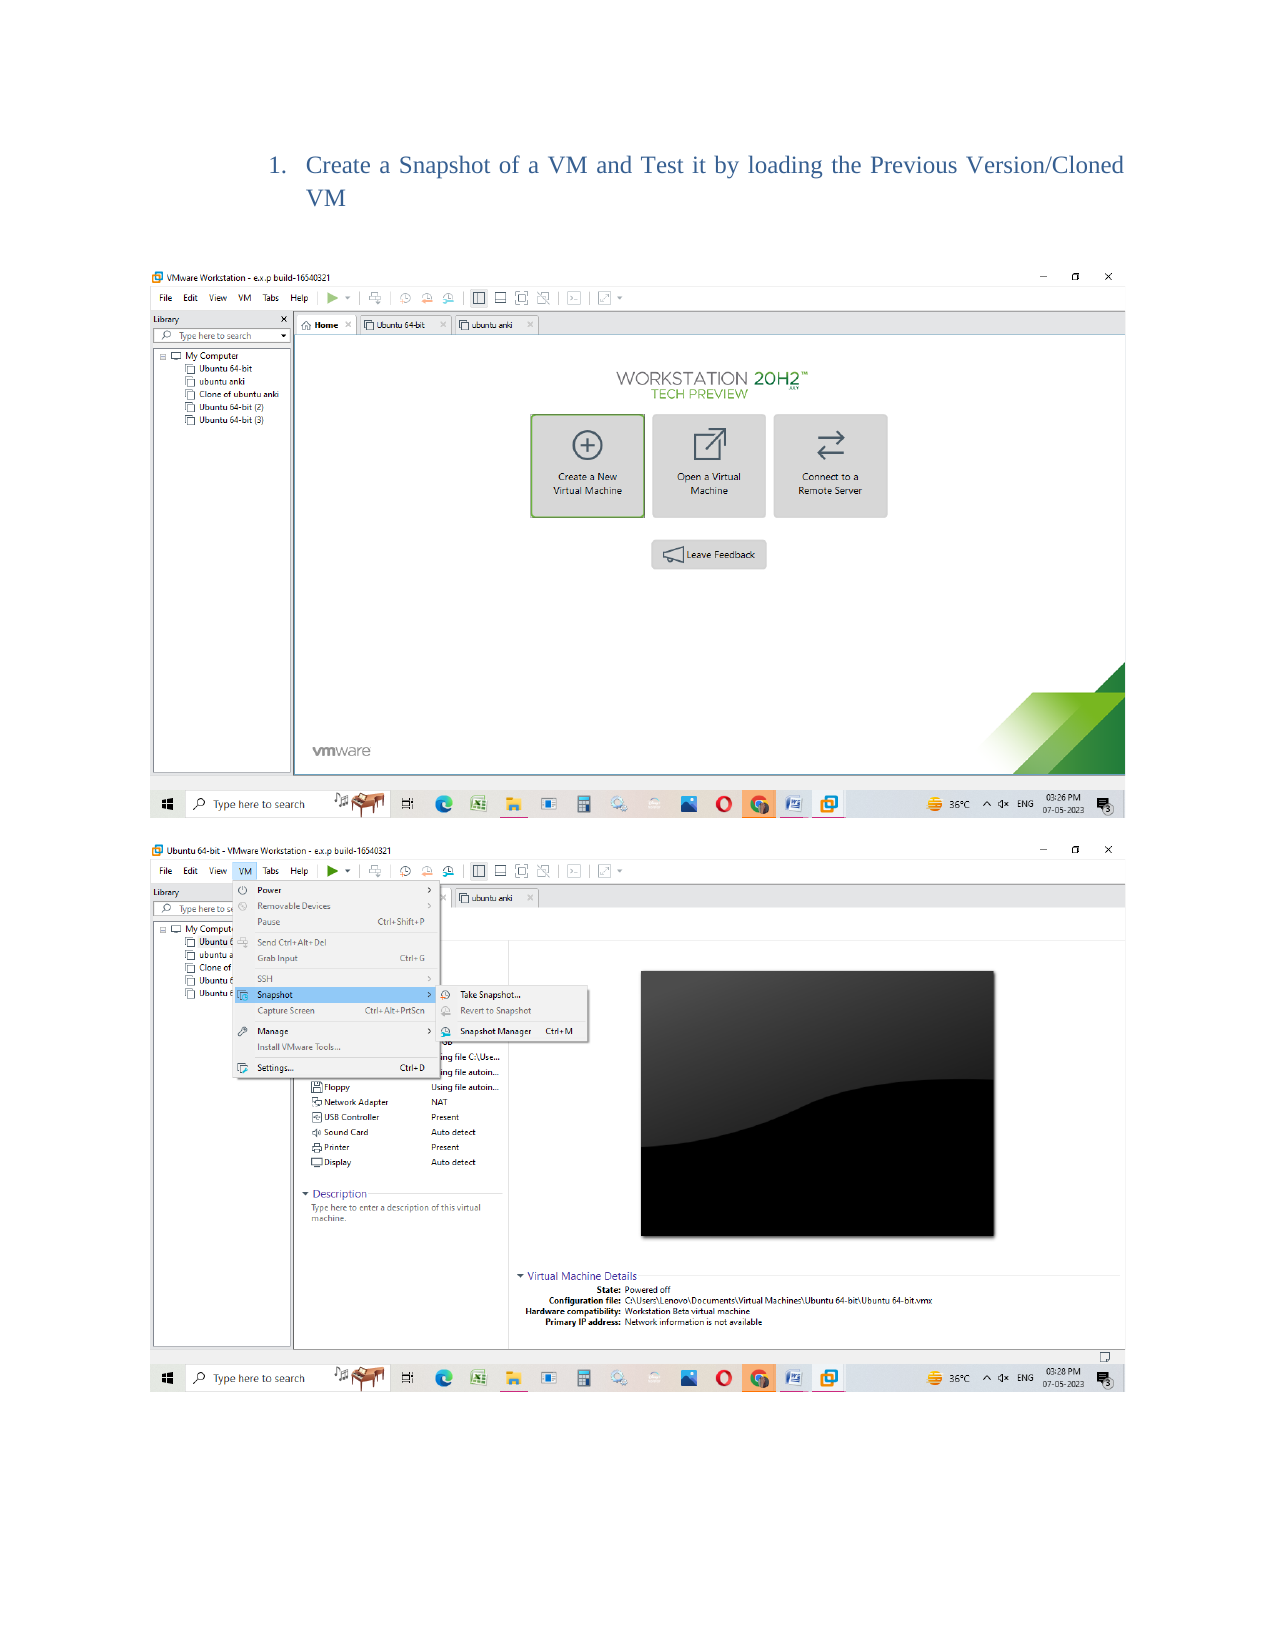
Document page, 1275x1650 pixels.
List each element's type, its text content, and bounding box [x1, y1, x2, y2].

picture [150, 270, 1125, 818]
list Create a Snapshot of a VM and Test it by loading the Previous Version/Cloned VM [268, 150, 1125, 212]
picture [150, 843, 1125, 1392]
